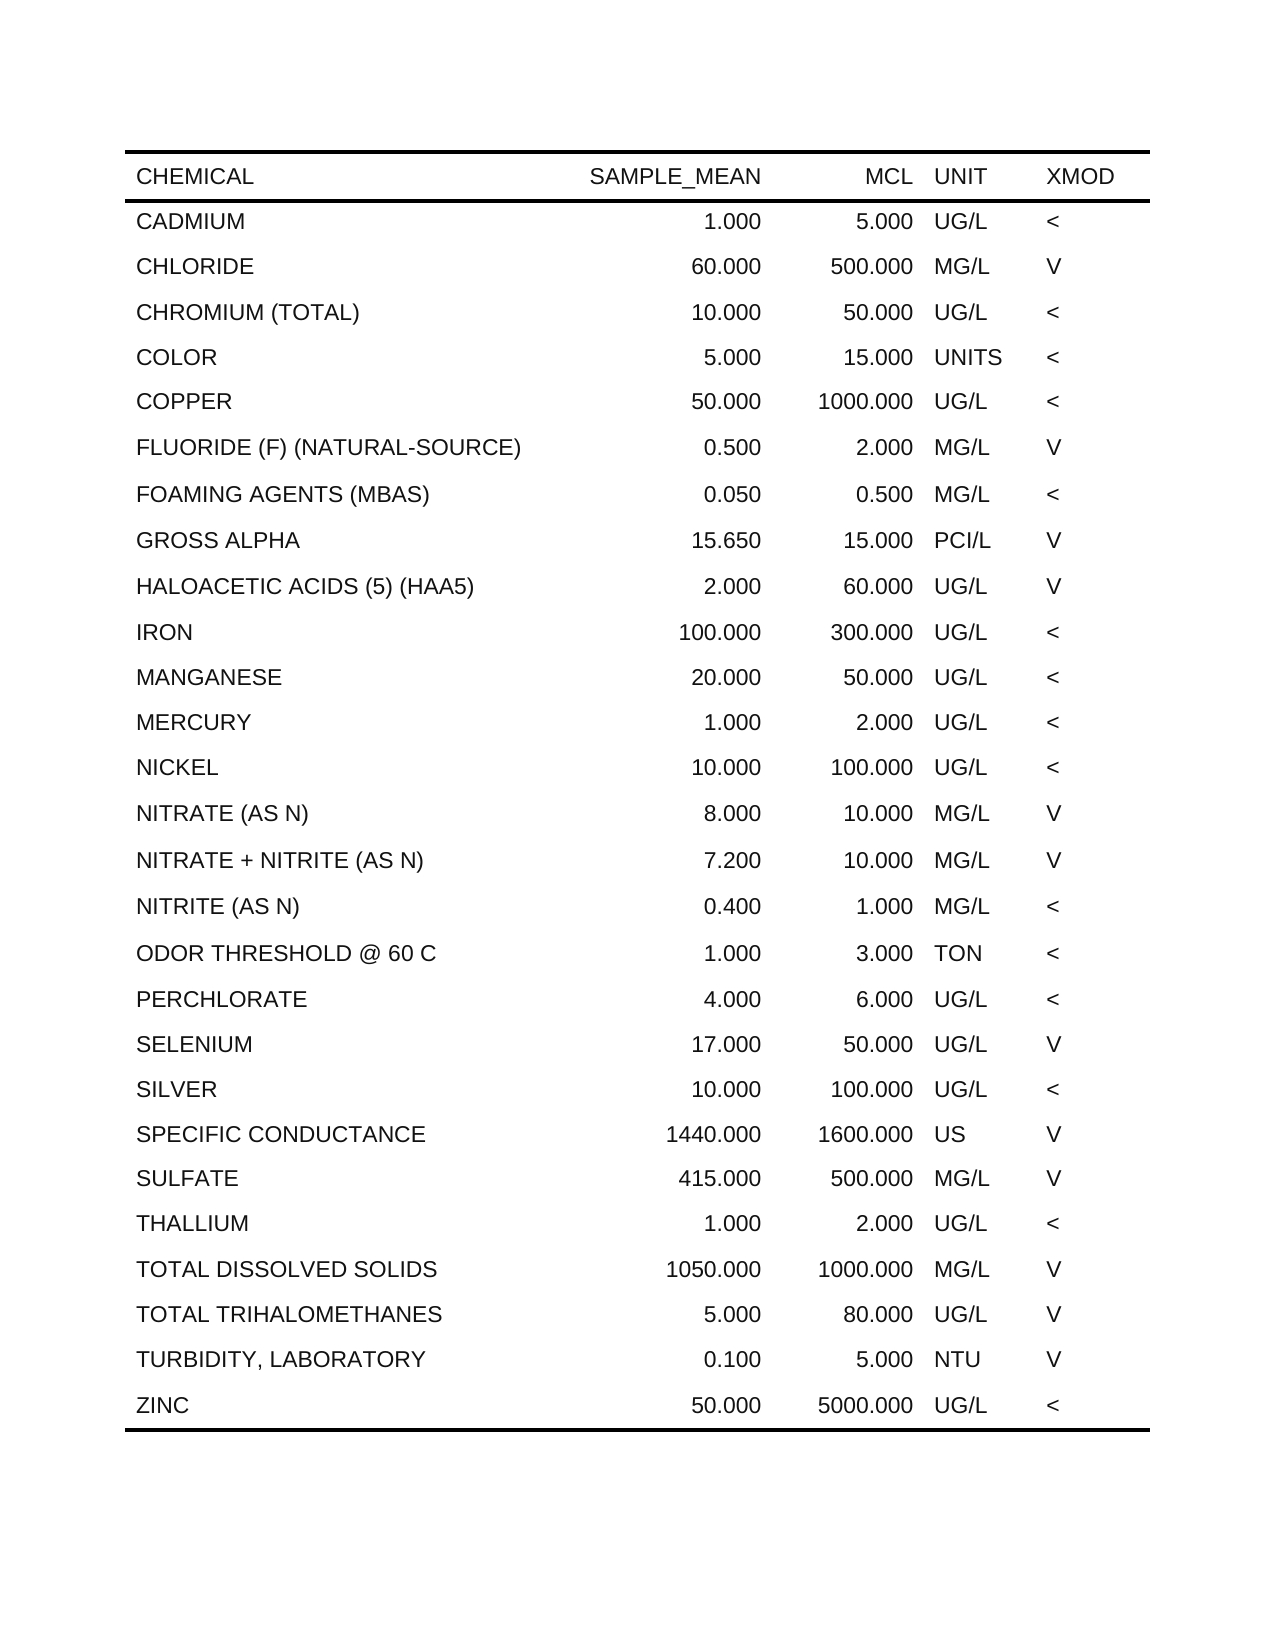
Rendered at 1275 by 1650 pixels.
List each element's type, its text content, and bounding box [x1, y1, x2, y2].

table_cell ZINC [125, 1383, 559, 1428]
table_cell CADMIUM [125, 203, 559, 244]
table_cell MG/L [924, 1246, 1036, 1291]
table_cell 500.000 [771, 244, 923, 289]
table_cell UG/L [924, 379, 1036, 424]
table_cell NITRATE (AS N) [125, 790, 559, 836]
table_cell 1.000 [559, 1201, 771, 1246]
table_cell MERCURY [125, 700, 559, 745]
table_cell V [1036, 563, 1149, 609]
table_cell ODOR THRESHOLD @ 60 C [125, 930, 559, 977]
table_cell 1440.000 [559, 1112, 771, 1156]
table_cell 2.000 [771, 700, 923, 745]
table_cell US [924, 1112, 1036, 1156]
table_cell < [1036, 745, 1149, 790]
table_cell TOTAL DISSOLVED SOLIDS [125, 1246, 559, 1291]
table_cell 415.000 [559, 1156, 771, 1201]
table_cell TON [924, 930, 1036, 977]
table_cell < [1036, 1383, 1149, 1428]
table_cell 80.000 [771, 1291, 923, 1337]
table_cell UNITS [924, 336, 1036, 379]
table_cell CHROMIUM (TOTAL) [125, 289, 559, 336]
table_cell 5.000 [771, 1337, 923, 1382]
table_cell TOTAL TRIHALOMETHANES [125, 1291, 559, 1337]
table_cell 15.000 [771, 336, 923, 379]
table_cell 5.000 [771, 203, 923, 244]
table_cell V [1036, 1291, 1149, 1337]
table_cell MG/L [924, 424, 1036, 471]
table_cell UG/L [924, 203, 1036, 244]
table_cell 17.000 [559, 1022, 771, 1067]
table_cell < [1036, 930, 1149, 977]
table_cell 1600.000 [771, 1112, 923, 1156]
table_cell V [1036, 1156, 1149, 1201]
table_cell 1.000 [559, 700, 771, 745]
table_cell CHLORIDE [125, 244, 559, 289]
table_cell 1000.000 [771, 379, 923, 424]
table_cell 1.000 [559, 203, 771, 244]
table_cell 8.000 [559, 790, 771, 836]
table_cell UG/L [924, 977, 1036, 1022]
table_cell UG/L [924, 563, 1036, 609]
table_cell V [1036, 1337, 1149, 1382]
table_cell 15.000 [771, 517, 923, 562]
table_cell SELENIUM [125, 1022, 559, 1067]
table_cell 50.000 [771, 654, 923, 699]
table_cell UG/L [924, 1383, 1036, 1428]
table_cell UG/L [924, 1201, 1036, 1246]
table_cell 3.000 [771, 930, 923, 977]
table_cell < [1036, 883, 1149, 929]
table_cell V [1036, 424, 1149, 471]
table_cell 5.000 [559, 1291, 771, 1337]
table_cell < [1036, 700, 1149, 745]
table_cell 1000.000 [771, 1246, 923, 1291]
table_cell MG/L [924, 1156, 1036, 1201]
table_cell < [1036, 471, 1149, 517]
table_cell < [1036, 609, 1149, 654]
table_cell UG/L [924, 1067, 1036, 1112]
table_cell 7.200 [559, 836, 771, 883]
table_cell HALOACETIC ACIDS (5) (HAA5) [125, 563, 559, 609]
table_cell UG/L [924, 1291, 1036, 1337]
table_cell SPECIFIC CONDUCTANCE [125, 1112, 559, 1156]
table_cell UG/L [924, 289, 1036, 336]
table_cell 6.000 [771, 977, 923, 1022]
table_cell 50.000 [559, 1383, 771, 1428]
table_cell THALLIUM [125, 1201, 559, 1246]
table_cell 10.000 [771, 836, 923, 883]
table_cell IRON [125, 609, 559, 654]
table_cell < [1036, 977, 1149, 1022]
table_cell < [1036, 336, 1149, 379]
table_cell NTU [924, 1337, 1036, 1382]
table_cell 5000.000 [771, 1383, 923, 1428]
table_cell 20.000 [559, 654, 771, 699]
table_cell V [1036, 517, 1149, 562]
table_cell 1050.000 [559, 1246, 771, 1291]
table_cell MG/L [924, 883, 1036, 929]
table_cell V [1036, 836, 1149, 883]
table_cell 60.000 [559, 244, 771, 289]
table_cell MG/L [924, 244, 1036, 289]
table_cell FOAMING AGENTS (MBAS) [125, 471, 559, 517]
table_cell 5.000 [559, 336, 771, 379]
table_cell 2.000 [559, 563, 771, 609]
table_cell 500.000 [771, 1156, 923, 1201]
table_cell 100.000 [771, 1067, 923, 1112]
table_cell GROSS ALPHA [125, 517, 559, 562]
table_cell 10.000 [559, 289, 771, 336]
table_cell V [1036, 1022, 1149, 1067]
table_cell UG/L [924, 700, 1036, 745]
table_cell MANGANESE [125, 654, 559, 699]
table_cell < [1036, 379, 1149, 424]
table_cell TURBIDITY, LABORATORY [125, 1337, 559, 1382]
table_cell 10.000 [559, 745, 771, 790]
table_header MCL [771, 154, 923, 198]
table_cell 2.000 [771, 424, 923, 471]
table_cell 50.000 [771, 289, 923, 336]
table_cell < [1036, 1067, 1149, 1112]
table_cell 300.000 [771, 609, 923, 654]
table_cell 0.500 [771, 471, 923, 517]
table_header XMOD [1036, 154, 1149, 198]
table_cell SULFATE [125, 1156, 559, 1201]
table_cell < [1036, 203, 1149, 244]
table_cell 4.000 [559, 977, 771, 1022]
table_cell NITRATE + NITRITE (AS N) [125, 836, 559, 883]
table_cell PERCHLORATE [125, 977, 559, 1022]
table_cell V [1036, 790, 1149, 836]
table_cell 10.000 [771, 790, 923, 836]
table_cell PCI/L [924, 517, 1036, 562]
table_cell 0.050 [559, 471, 771, 517]
table_cell NITRITE (AS N) [125, 883, 559, 929]
table_cell 2.000 [771, 1201, 923, 1246]
table_cell 60.000 [771, 563, 923, 609]
table_header CHEMICAL [125, 154, 559, 198]
table_cell 0.500 [559, 424, 771, 471]
table_cell UG/L [924, 609, 1036, 654]
table_cell 50.000 [559, 379, 771, 424]
table_cell 1.000 [559, 930, 771, 977]
table_cell < [1036, 289, 1149, 336]
table_cell 0.100 [559, 1337, 771, 1382]
table_cell COLOR [125, 336, 559, 379]
table_cell < [1036, 1201, 1149, 1246]
table_cell MG/L [924, 790, 1036, 836]
table_cell FLUORIDE (F) (NATURAL-SOURCE) [125, 424, 559, 471]
table_cell MG/L [924, 471, 1036, 517]
table_cell UG/L [924, 1022, 1036, 1067]
table_cell < [1036, 654, 1149, 699]
table_cell UG/L [924, 654, 1036, 699]
table_cell SILVER [125, 1067, 559, 1112]
table_cell 10.000 [559, 1067, 771, 1112]
table_cell 1.000 [771, 883, 923, 929]
table_cell V [1036, 244, 1149, 289]
table_cell 15.650 [559, 517, 771, 562]
table_cell V [1036, 1112, 1149, 1156]
table_cell 50.000 [771, 1022, 923, 1067]
table_cell 100.000 [771, 745, 923, 790]
table_cell MG/L [924, 836, 1036, 883]
table_header SAMPLE_MEAN [559, 154, 771, 198]
table_cell UG/L [924, 745, 1036, 790]
table_cell 100.000 [559, 609, 771, 654]
table_cell NICKEL [125, 745, 559, 790]
table_cell 0.400 [559, 883, 771, 929]
table_cell V [1036, 1246, 1149, 1291]
table_cell COPPER [125, 379, 559, 424]
table_header UNIT [924, 154, 1036, 198]
